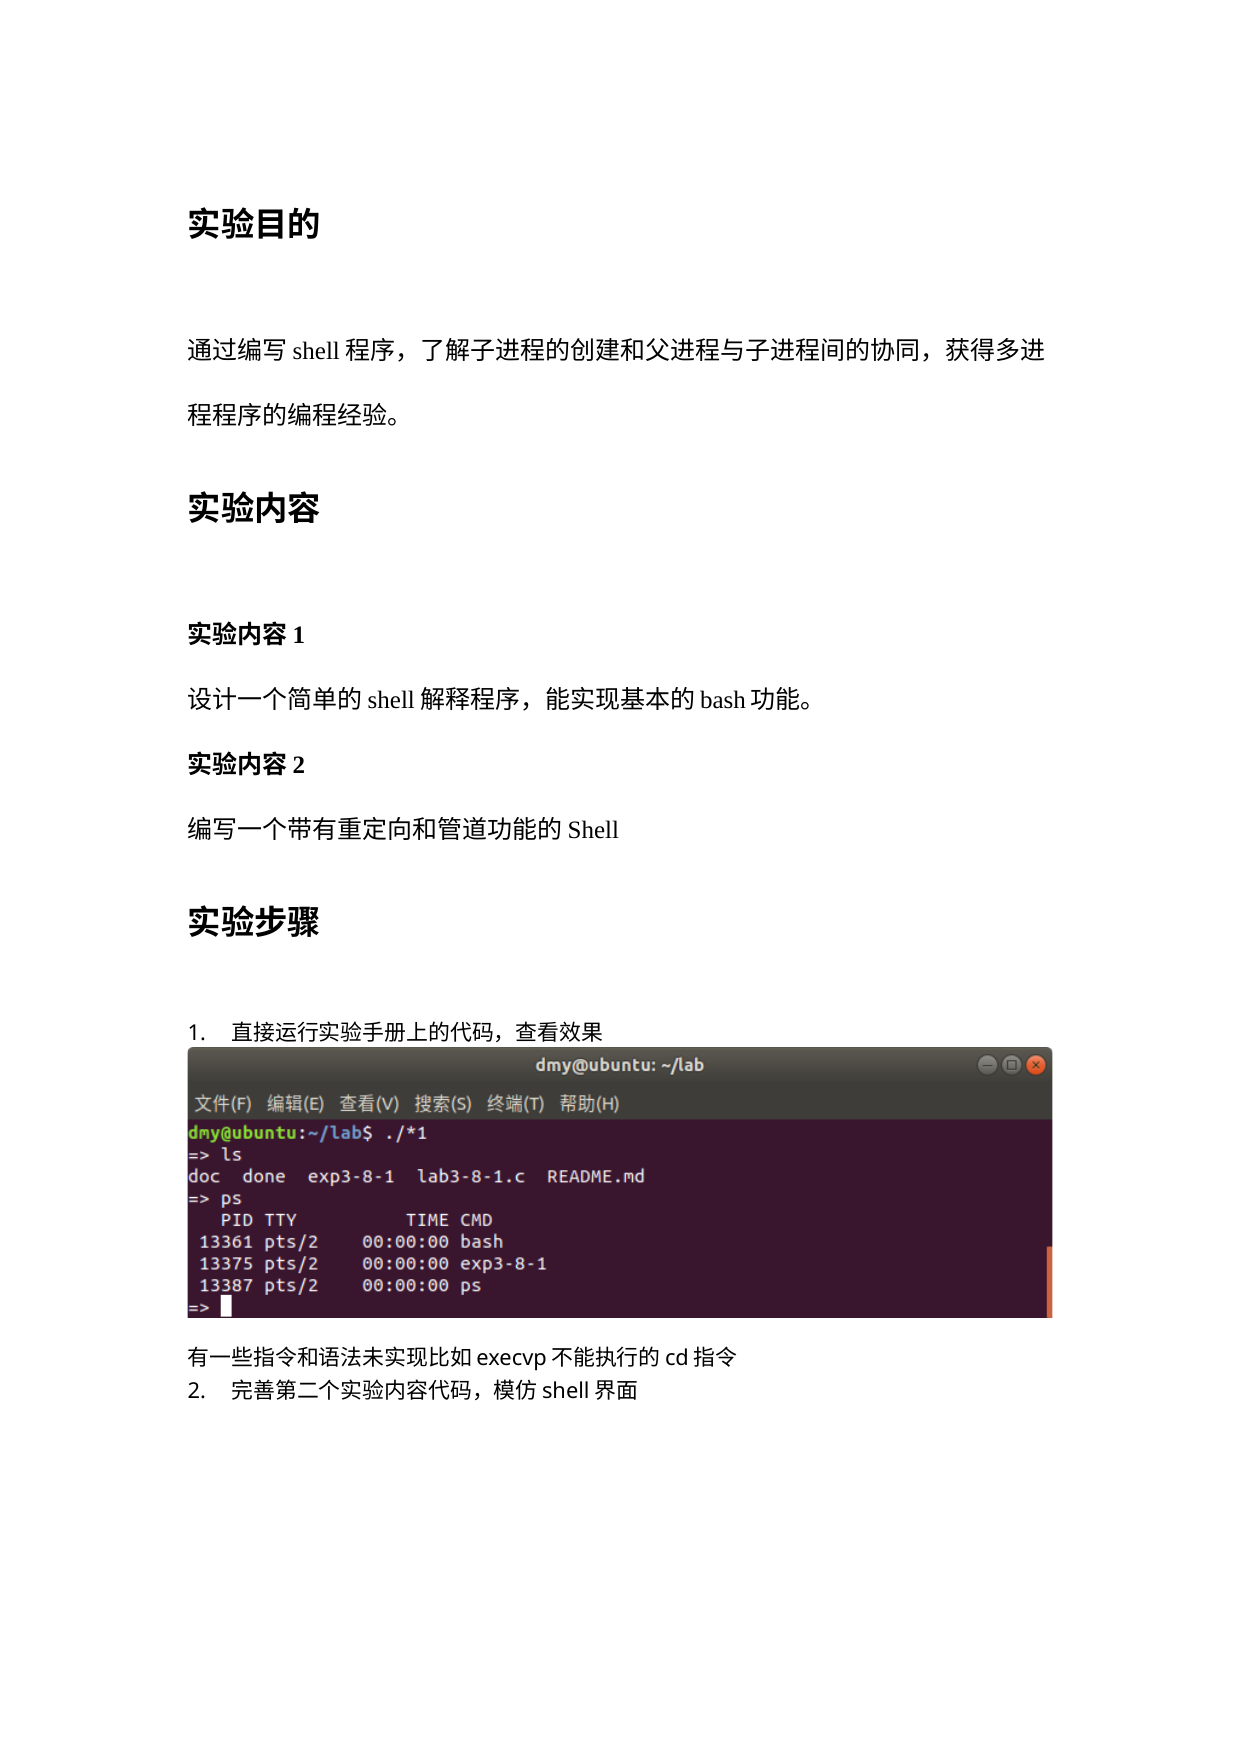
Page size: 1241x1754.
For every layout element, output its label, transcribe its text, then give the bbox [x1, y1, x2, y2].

list 有一些指令和语法未实现比如execvp不能执行的cd指令 [187, 1340, 1053, 1372]
subtitle 实验步骤 [187, 888, 1053, 953]
text 编写一个带有重定向和管道功能的Shell [187, 796, 1053, 861]
text 实验内容2 [187, 731, 1053, 796]
text 通过编写shell程序，了解子进程的创建和父进程与子进程间的协同，获得多进程程序的编程经验。 [187, 316, 1053, 446]
list 直接运行实验手册上的代码，查看效果 [187, 1015, 1053, 1047]
list 完善第二个实验内容代码，模仿shell界面 [187, 1372, 1053, 1405]
subtitle 实验内容 [187, 473, 1053, 538]
picture [187, 1047, 1053, 1318]
text 设计一个简单的shell解释程序，能实现基本的bash功能。 [187, 666, 1053, 731]
text 实验内容1 [187, 601, 1008, 666]
subtitle 实验目的 [187, 189, 1053, 254]
